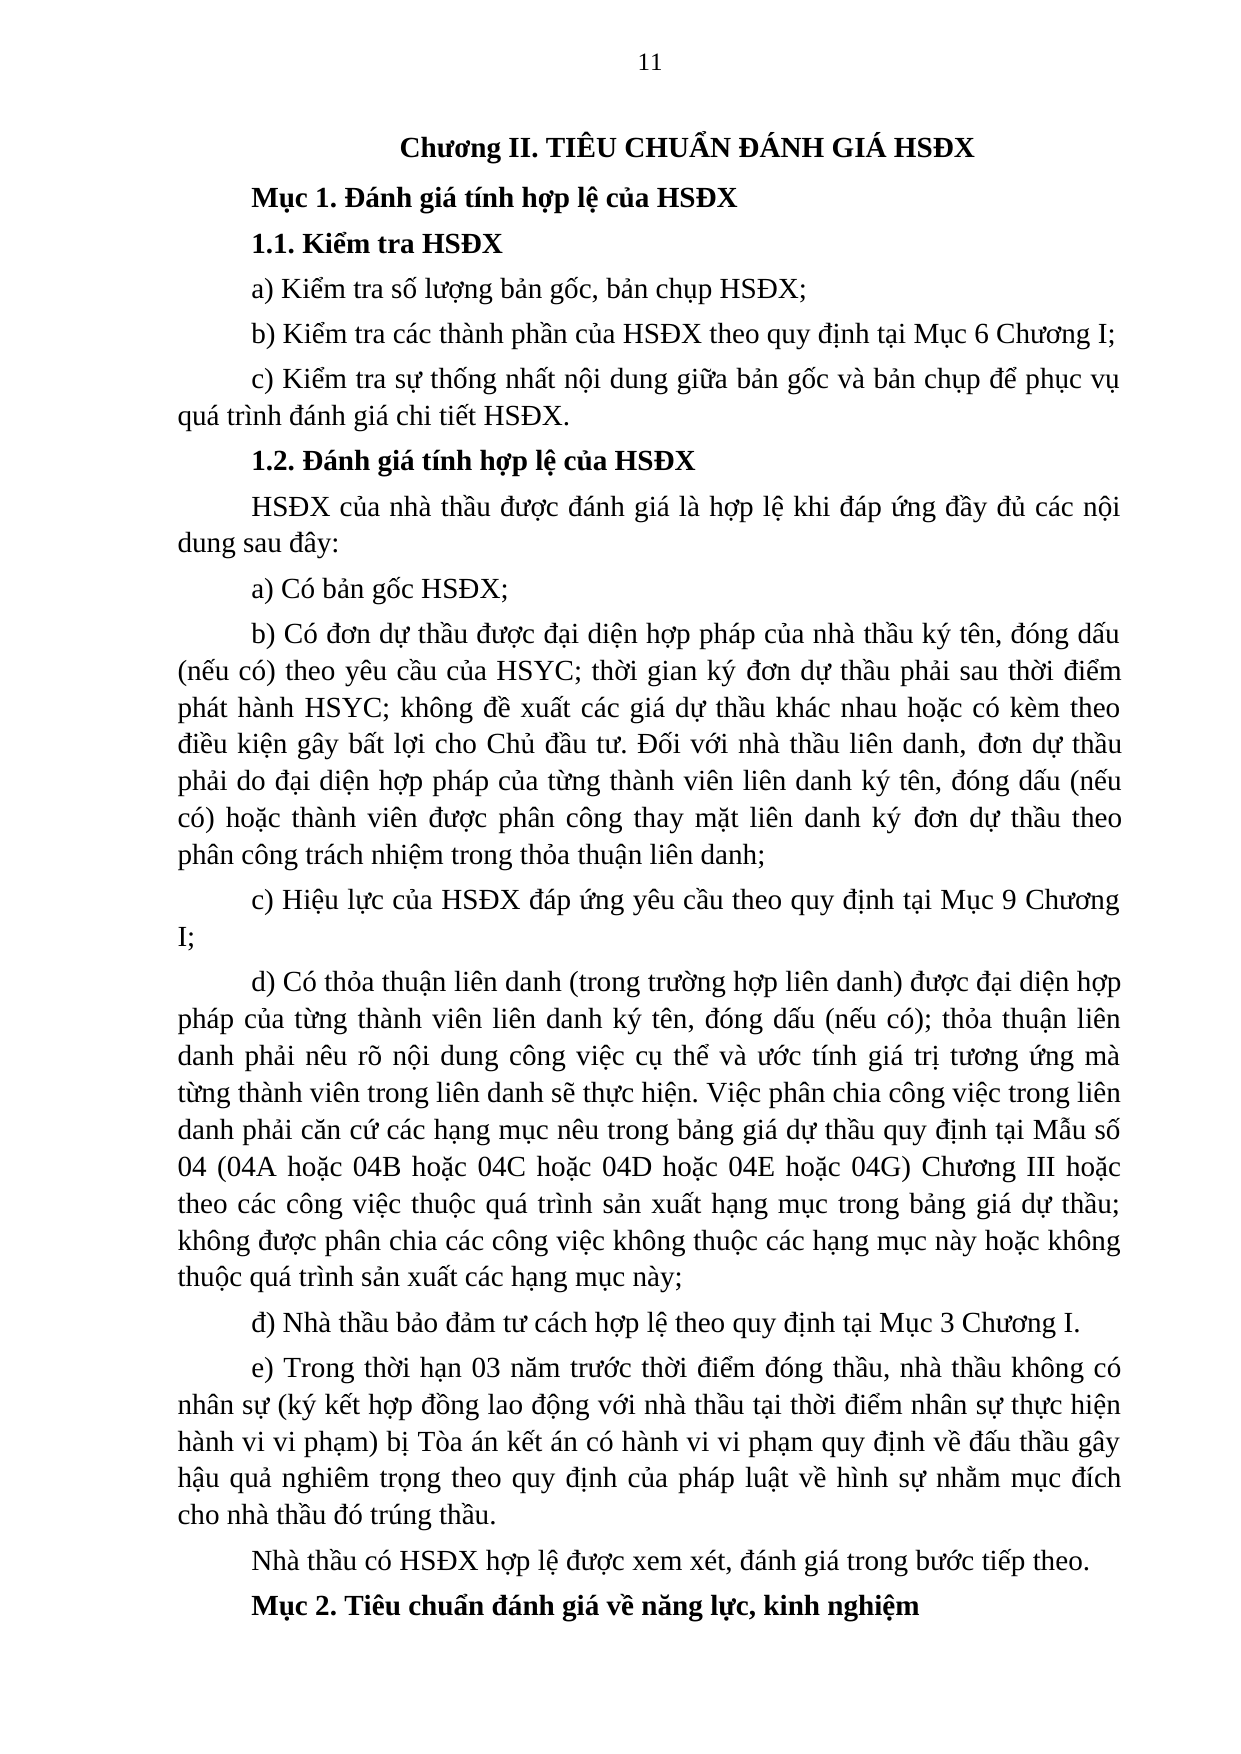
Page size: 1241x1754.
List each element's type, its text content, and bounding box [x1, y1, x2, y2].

text c) Hiệu lực của HSĐX đáp ứng yêu cầu theo quy định tại Mục 9 Chương I; [177, 882, 1122, 953]
text a) Có bản gốc HSĐX; [177, 571, 1122, 604]
text a) Kiểm tra số lượng bản gốc, bản chụp HSĐX; [177, 271, 1122, 304]
text b) Kiểm tra các thành phần của HSĐX theo quy định tại Mục 6 Chương I; [177, 316, 1122, 350]
text e) Trong thời hạn 03 năm trước thời điểm đóng thầu, nhà thầu không có nhân sự (ký kết hợp đồng lao động với nhà thầu tại thời điểm nhân sự thực hiện hành vi vi phạm) bị Tòa án kết án có hành vi vi phạm quy định về đấu thầu gây hậu quả nghiêm trọng theo quy định của pháp luật về hình sự nhằm mục đích cho nhà thầu đó trúng thầu. [177, 1350, 1122, 1531]
subtitle Chương II. TIÊU CHUẨN ĐÁNH GIÁ HSĐX [177, 131, 1122, 164]
text 1.1. Kiểm tra HSĐX [177, 226, 1122, 259]
text Nhà thầu có HSĐX hợp lệ được xem xét, đánh giá trong bước tiếp theo. [177, 1543, 1122, 1576]
text đ) Nhà thầu bảo đảm tư cách hợp lệ theo quy định tại Mục 3 Chương I. [177, 1305, 1122, 1338]
text Mục 2. Tiêu chuẩn đánh giá về năng lực, kinh nghiệm [177, 1588, 1122, 1621]
text 1.2. Đánh giá tính hợp lệ của HSĐX [177, 443, 1122, 477]
text d) Có thỏa thuận liên danh (trong trường hợp liên danh) được đại diện hợp pháp của từng thành viên liên danh ký tên, đóng dấu (nếu có); thỏa thuận liên danh phải nêu rõ nội dung công việc cụ thể và ước tính giá trị tương ứng mà từng thành viên trong liên danh sẽ thực hiện. Việc phân chia công việc trong liên danh phải căn cứ các hạng mục nêu trong bảng giá dự thầu quy định tại Mẫu số 04 (04A hoặc 04B hoặc 04C hoặc 04D hoặc 04E hoặc 04G) Chương III hoặc theo các công việc thuộc quá trình sản xuất hạng mục trong bảng giá dự thầu; không được phân chia các công việc không thuộc các hạng mục này hoặc không thuộc quá trình sản xuất các hạng mục này; [177, 964, 1122, 1293]
text b) Có đơn dự thầu được đại diện hợp pháp của nhà thầu ký tên, đóng dấu (nếu có) theo yêu cầu của HSYC; thời gian ký đơn dự thầu phải sau thời điểm phát hành HSYC; không đề xuất các giá dự thầu khác nhau hoặc có kèm theo điều kiện gây bất lợi cho Chủ đầu tư. Đối với nhà thầu liên danh, đơn dự thầu phải do đại diện hợp pháp của từng thành viên liên danh ký tên, đóng dấu (nếu có) hoặc thành viên được phân công thay mặt liên danh ký đơn dự thầu theo phân công trách nhiệm trong thỏa thuận liên danh; [177, 616, 1122, 871]
text c) Kiểm tra sự thống nhất nội dung giữa bản gốc và bản chụp để phục vụ quá trình đánh giá chi tiết HSĐX. [177, 361, 1122, 432]
text HSĐX của nhà thầu được đánh giá là hợp lệ khi đáp ứng đầy đủ các nội dung sau đây: [177, 489, 1122, 559]
text Mục 1. Đánh giá tính hợp lệ của HSĐX [177, 181, 1122, 214]
